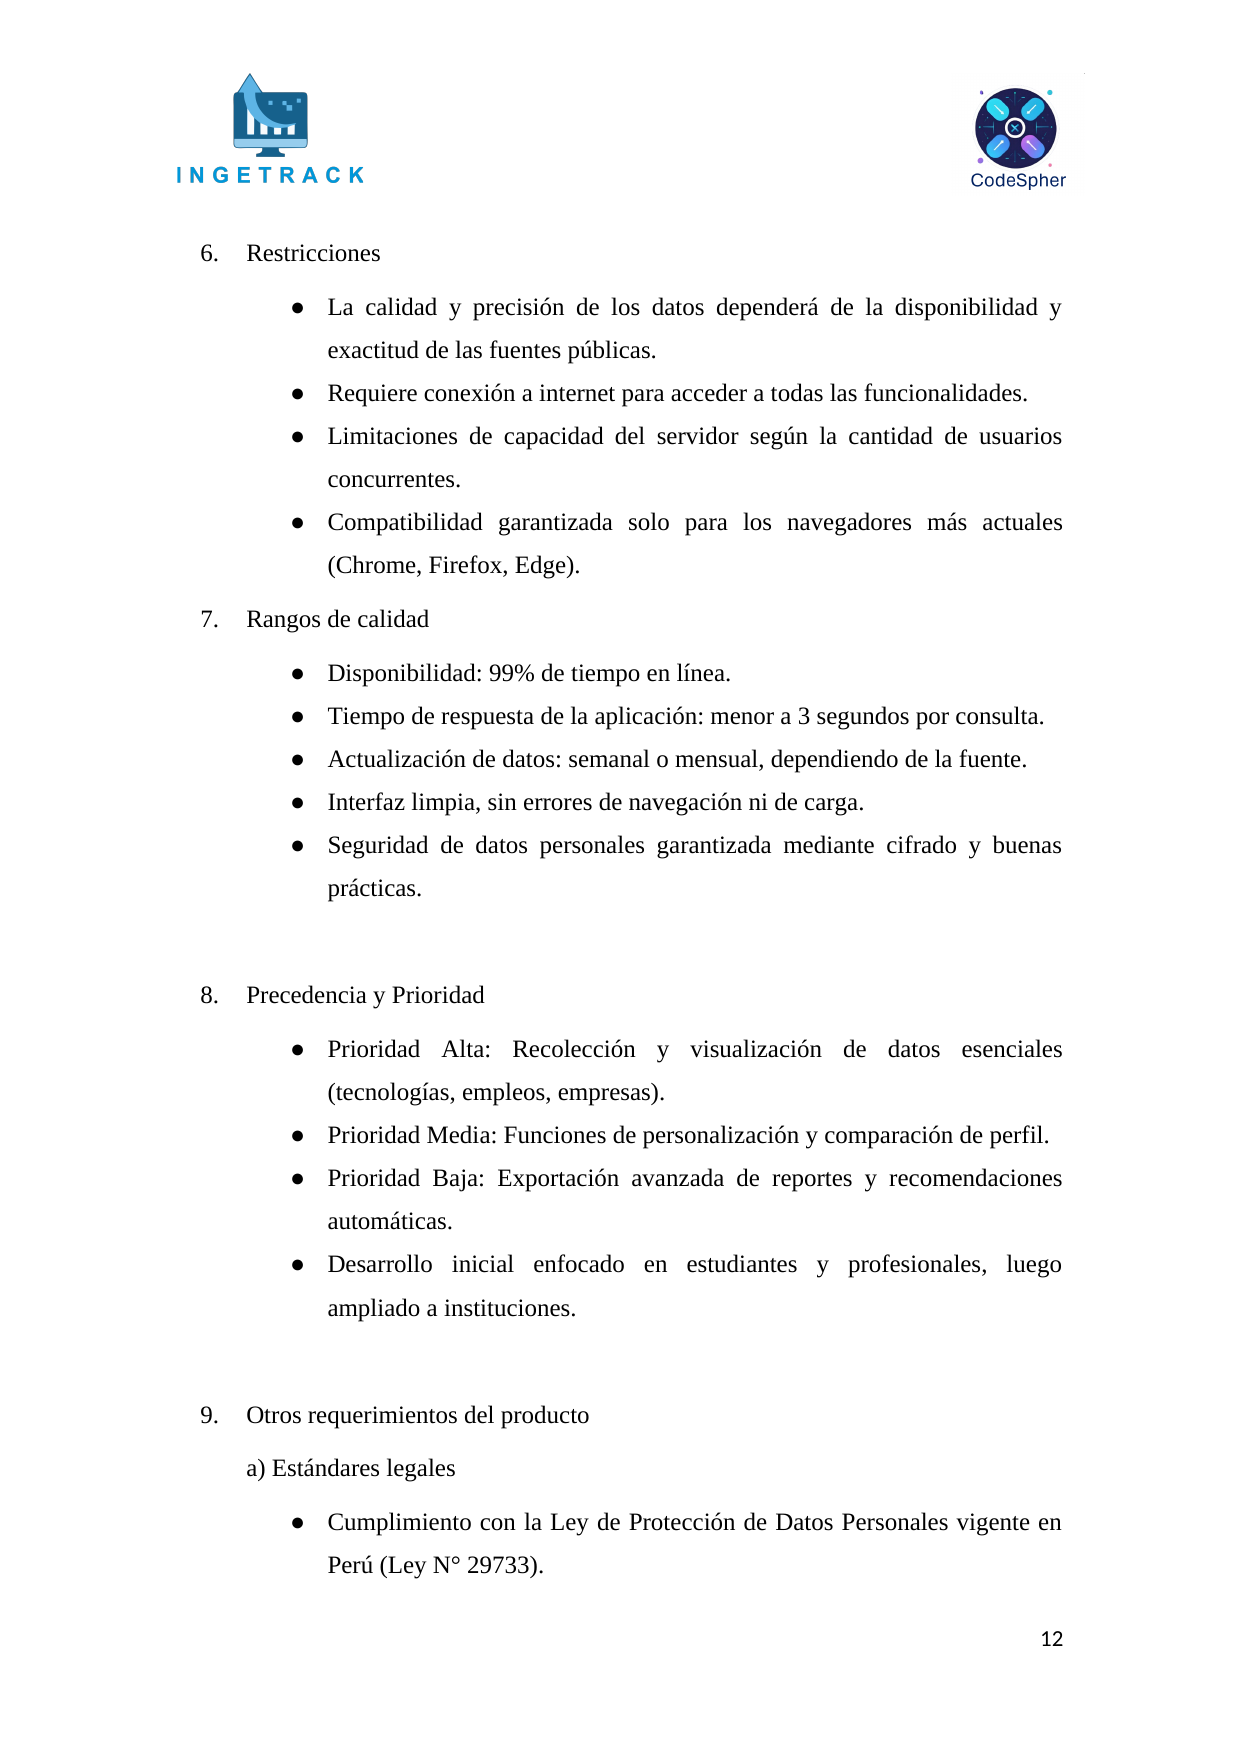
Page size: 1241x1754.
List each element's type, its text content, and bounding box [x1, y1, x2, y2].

text a) Estándares legales [200, 1453, 1063, 1482]
list Prioridad Media: Funciones de personalización y comparación de perfil. [290, 1120, 1063, 1149]
list Requiere conexión a internet para acceder a todas las funcionalidades. [290, 378, 1063, 407]
list Prioridad Alta: Recolección y visualización de datos esenciales (tecnologías, empleos, empresas). [290, 1034, 1063, 1106]
list Seguridad de datos personales garantizada mediante cifrado y buenas prácticas. [290, 830, 1063, 902]
list Desarrollo inicial enfocado en estudiantes y profesionales, luego ampliado a instituciones. [290, 1249, 1063, 1321]
picture [177, 73, 364, 183]
list Prioridad Baja: Exportación avanzada de reportes y recomendaciones automáticas. [290, 1163, 1063, 1235]
list Cumplimiento con la Ley de Protección de Datos Personales vigente en Perú (Ley N° 29733). [290, 1507, 1063, 1579]
picture [950, 73, 1085, 196]
text 6. Restricciones [200, 238, 1063, 267]
list Interfaz limpia, sin errores de navegación ni de carga. [290, 787, 1063, 816]
list Tiempo de respuesta de la aplicación: menor a 3 segundos por consulta. [290, 701, 1063, 729]
text 8. Precedencia y Prioridad [200, 980, 1063, 1009]
text 9. Otros requerimientos del producto [200, 1400, 1063, 1428]
list Actualización de datos: semanal o mensual, dependiendo de la fuente. [290, 744, 1063, 773]
list Compatibilidad garantizada solo para los navegadores más actuales (Chrome, Firefox, Edge). [290, 507, 1063, 579]
picture [359, 169, 364, 180]
list Disponibilidad: 99% de tiempo en línea. [290, 658, 1063, 686]
list La calidad y precisión de los datos dependerá de la disponibilidad y exactitud de las fuentes públicas. [290, 292, 1063, 364]
text 7. Rangos de calidad [200, 604, 1063, 633]
list Limitaciones de capacidad del servidor según la cantidad de usuarios concurrentes. [290, 421, 1063, 493]
